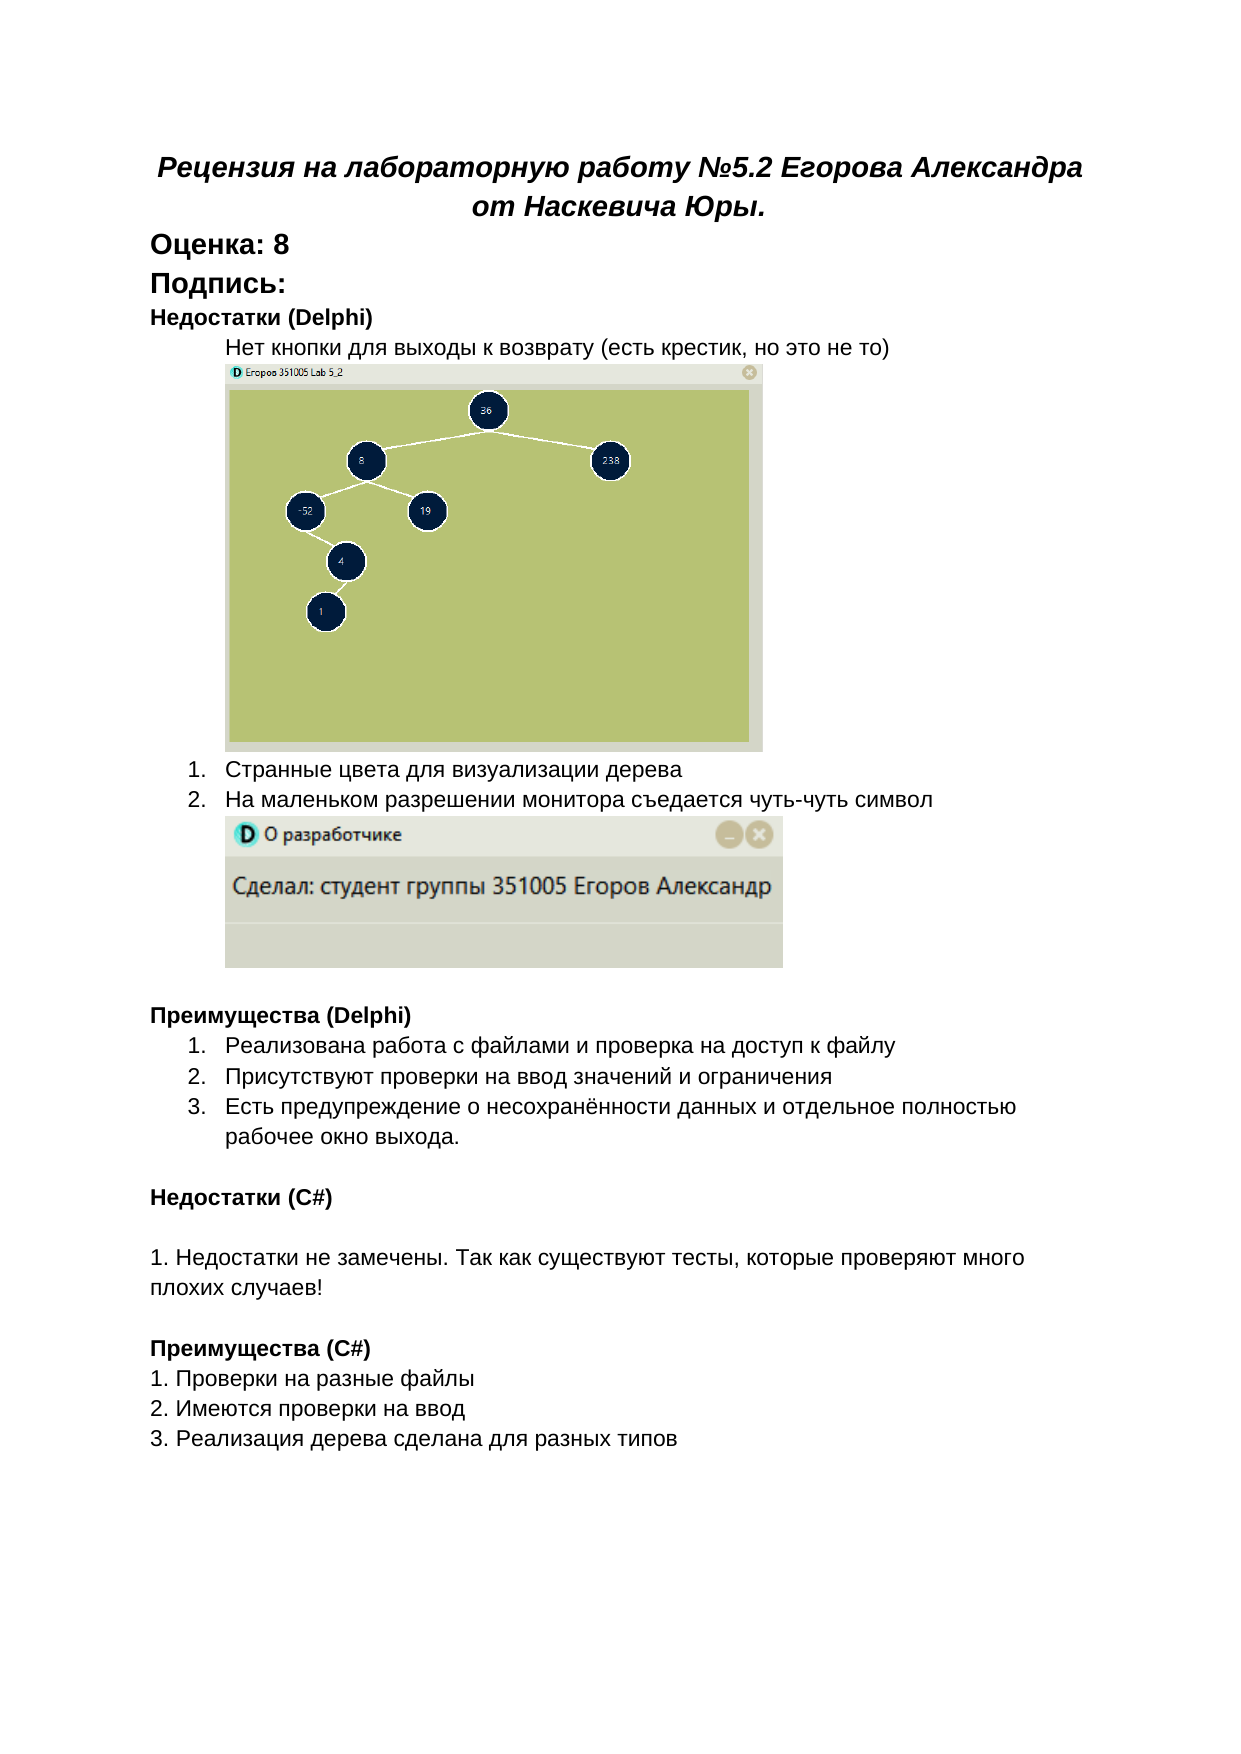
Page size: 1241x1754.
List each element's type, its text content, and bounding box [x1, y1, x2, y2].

list Реализована работа с файлами и проверка на доступ к файлу [187, 1032, 1090, 1059]
text Подпись: [150, 266, 1090, 299]
text 1. Недостатки не замечены. Так как существуют тесты, которые проверяют много плохих случаев! [150, 1244, 1090, 1300]
text Преимущества (C#) [150, 1334, 1090, 1361]
text Недостатки (C#) [150, 1183, 1090, 1210]
list Странные цвета для визуализации дерева [187, 756, 1090, 782]
list Есть предупреждение о несохранённости данных и отдельное полностью рабочее окно выхода. [187, 1093, 1090, 1149]
text Рецензия на лабораторную работу №5.2 Егорова Александра от Наскевича Юры. [150, 150, 1090, 222]
text Оценка: 8 [150, 227, 1090, 261]
list Присутствуют проверки на ввод значений и ограничения [187, 1063, 1090, 1089]
list На маленьком разрешении монитора съедается чуть-чуть символ [187, 786, 1090, 813]
text 2. Имеются проверки на ввод [150, 1395, 1090, 1421]
text Преимущества (Delphi) [150, 1002, 1090, 1028]
text Недостатки (Delphi) [150, 304, 1090, 331]
text 3. Реализация дерева сделана для разных типов [150, 1425, 1090, 1451]
picture [225, 364, 763, 752]
list Нет кнопки для выходы к возврату (есть крестик, но это не то) [225, 334, 1090, 361]
text 1. Проверки на разные файлы [150, 1365, 1090, 1391]
picture [225, 816, 783, 968]
